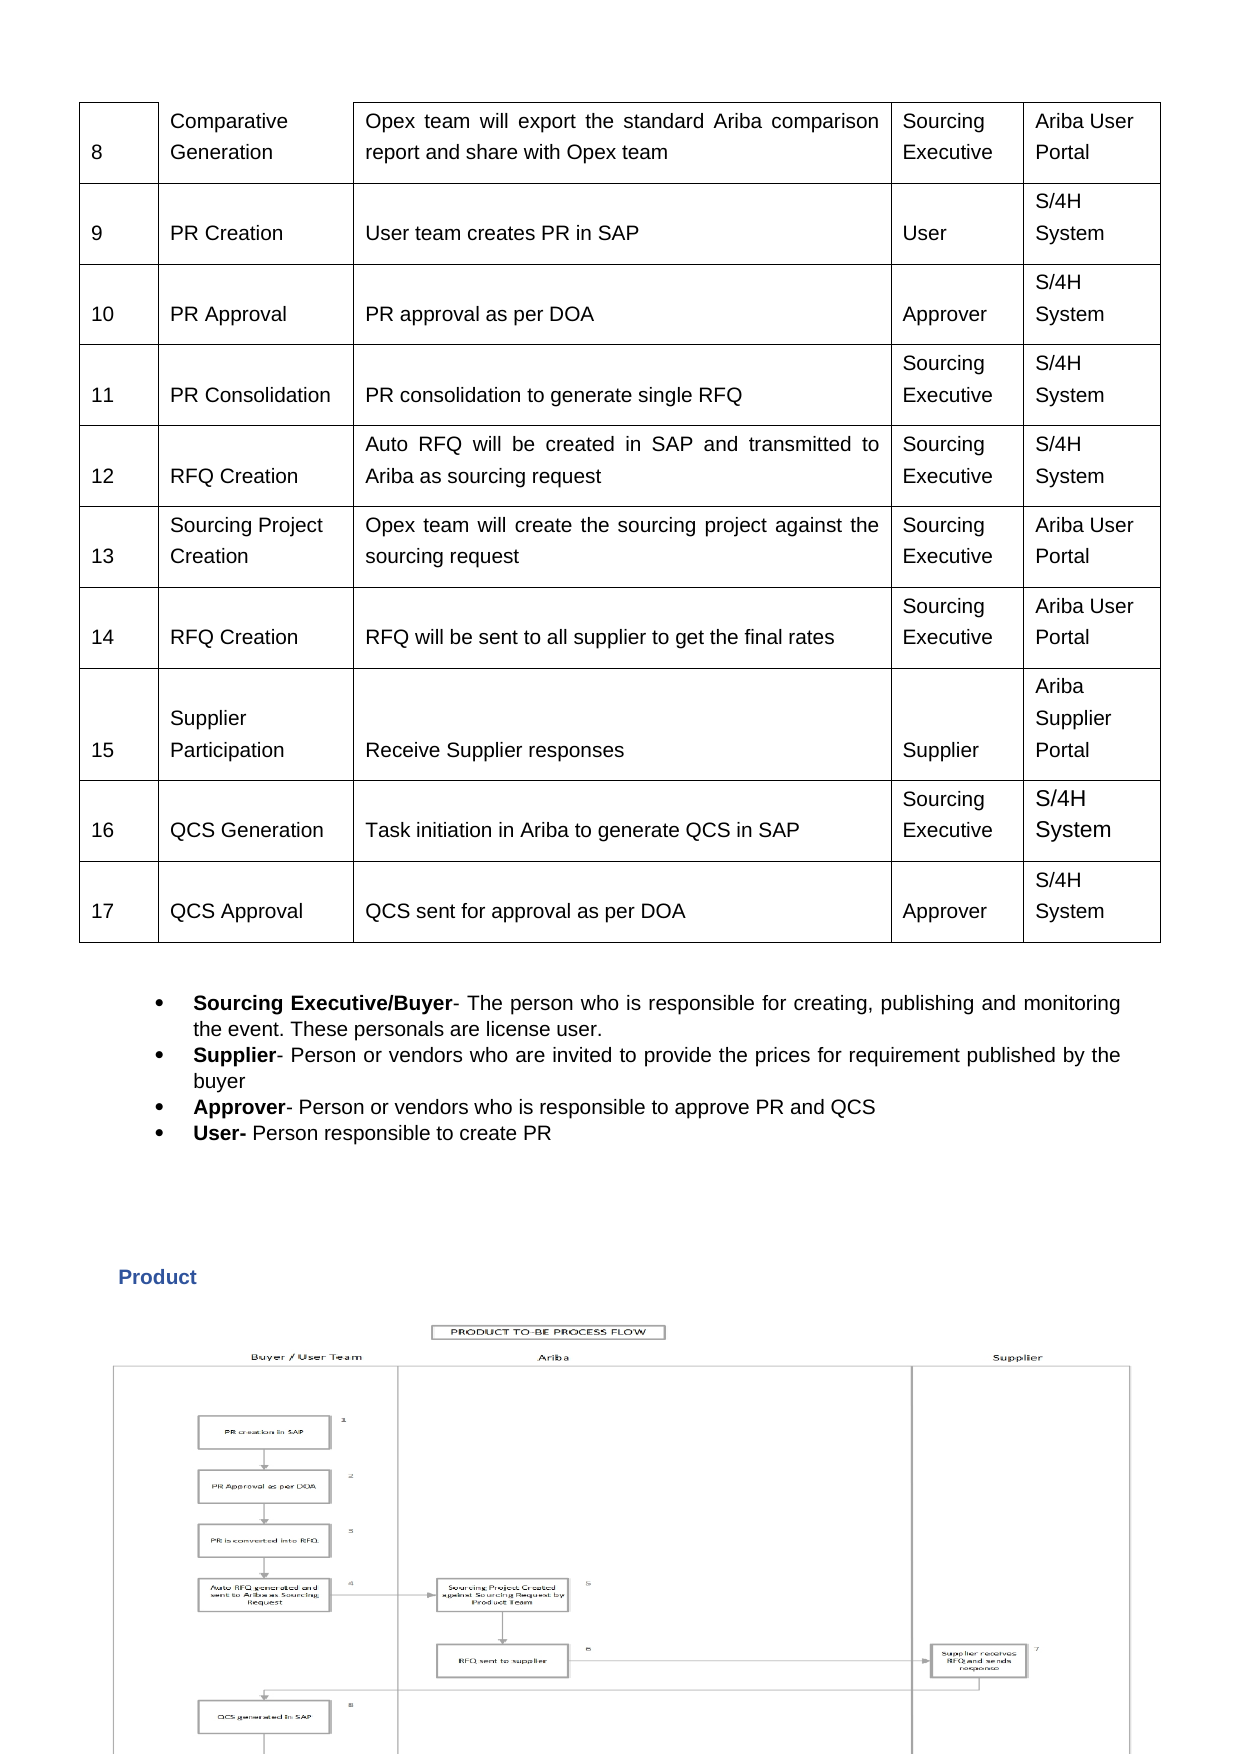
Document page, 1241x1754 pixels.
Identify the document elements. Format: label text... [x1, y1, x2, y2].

table_cell Sourcing Executive [892, 507, 1023, 587]
table_cell PR approval as per DOA [354, 265, 891, 344]
table_cell 10 [80, 265, 158, 344]
table_cell S/4H System [1024, 265, 1160, 344]
table_cell User team creates PR in SAP [354, 184, 891, 263]
table_cell Supplier [892, 669, 1023, 780]
list Supplier- Person or vendors who are invited to provide the prices for requirement published by the buyer [156, 1043, 1122, 1093]
table_cell Supplier Participation [159, 669, 353, 780]
table_cell RFQ will be sent to all supplier to get the final rates [354, 588, 891, 668]
table_cell 9 [80, 184, 158, 263]
table_cell S/4H System [1024, 862, 1160, 942]
table_cell Ariba User Portal [1024, 507, 1160, 587]
table_cell Auto RFQ will be created in SAP and transmitted to Ariba as sourcing request [354, 426, 891, 506]
table_cell Sourcing Executive [892, 588, 1023, 668]
table_cell RFQ Creation [159, 588, 353, 668]
table_cell 12 [80, 426, 158, 506]
table_cell S/4H System [1024, 781, 1160, 861]
table_cell Sourcing Executive [892, 103, 1023, 183]
table_cell Sourcing Executive [892, 781, 1023, 861]
list Approver- Person or vendors who is responsible to approve PR and QCS [156, 1094, 1122, 1119]
table_cell Ariba User Portal [1024, 588, 1160, 668]
table_cell 15 [80, 669, 158, 780]
table_cell Opex team will export the standard Ariba comparison report and share with Opex team [354, 103, 891, 183]
table_cell Opex team will create the sourcing project against the sourcing request [354, 507, 891, 587]
list Sourcing Executive/Buyer- The person who is responsible for creating, publishing and monitoring the event. These personals are license user. [156, 991, 1122, 1041]
table_cell 14 [80, 588, 158, 668]
table_cell PR Creation [159, 184, 353, 263]
table_cell Ariba User Portal [1024, 103, 1160, 183]
list User- Person responsible to create PR [156, 1121, 1122, 1144]
table_cell Sourcing Project Creation [159, 507, 353, 587]
table_cell 17 [80, 862, 158, 942]
table_cell PR Consolidation [159, 345, 353, 425]
table_cell Sourcing Executive [892, 345, 1023, 425]
table_cell 16 [80, 781, 158, 861]
picture [112, 1324, 1132, 1754]
table_cell RFQ Creation [159, 426, 353, 506]
table_cell S/4H System [1024, 184, 1160, 263]
table_cell Approver [892, 265, 1023, 344]
table_cell Receive Supplier responses [354, 669, 891, 780]
table_cell PR Approval [159, 265, 353, 344]
table_cell 13 [80, 507, 158, 587]
table_cell 8 [80, 103, 158, 183]
table_cell User [892, 184, 1023, 263]
table_cell Comparative Generation [159, 102, 353, 183]
table_cell QCS sent for approval as per DOA [354, 862, 891, 942]
table_cell S/4H System [1024, 345, 1160, 425]
table_cell QCS Approval [159, 862, 353, 942]
table_cell Approver [892, 862, 1023, 942]
table_cell Sourcing Executive [892, 426, 1023, 506]
table_cell 11 [80, 345, 158, 425]
table_cell PR consolidation to generate single RFQ [354, 345, 891, 425]
text Product [118, 1259, 1122, 1291]
table_cell S/4H System [1024, 426, 1160, 506]
table_cell Ariba Supplier Portal [1024, 669, 1160, 780]
table_cell Task initiation in Ariba to generate QCS in SAP [354, 781, 891, 861]
table_cell QCS Generation [159, 781, 353, 861]
